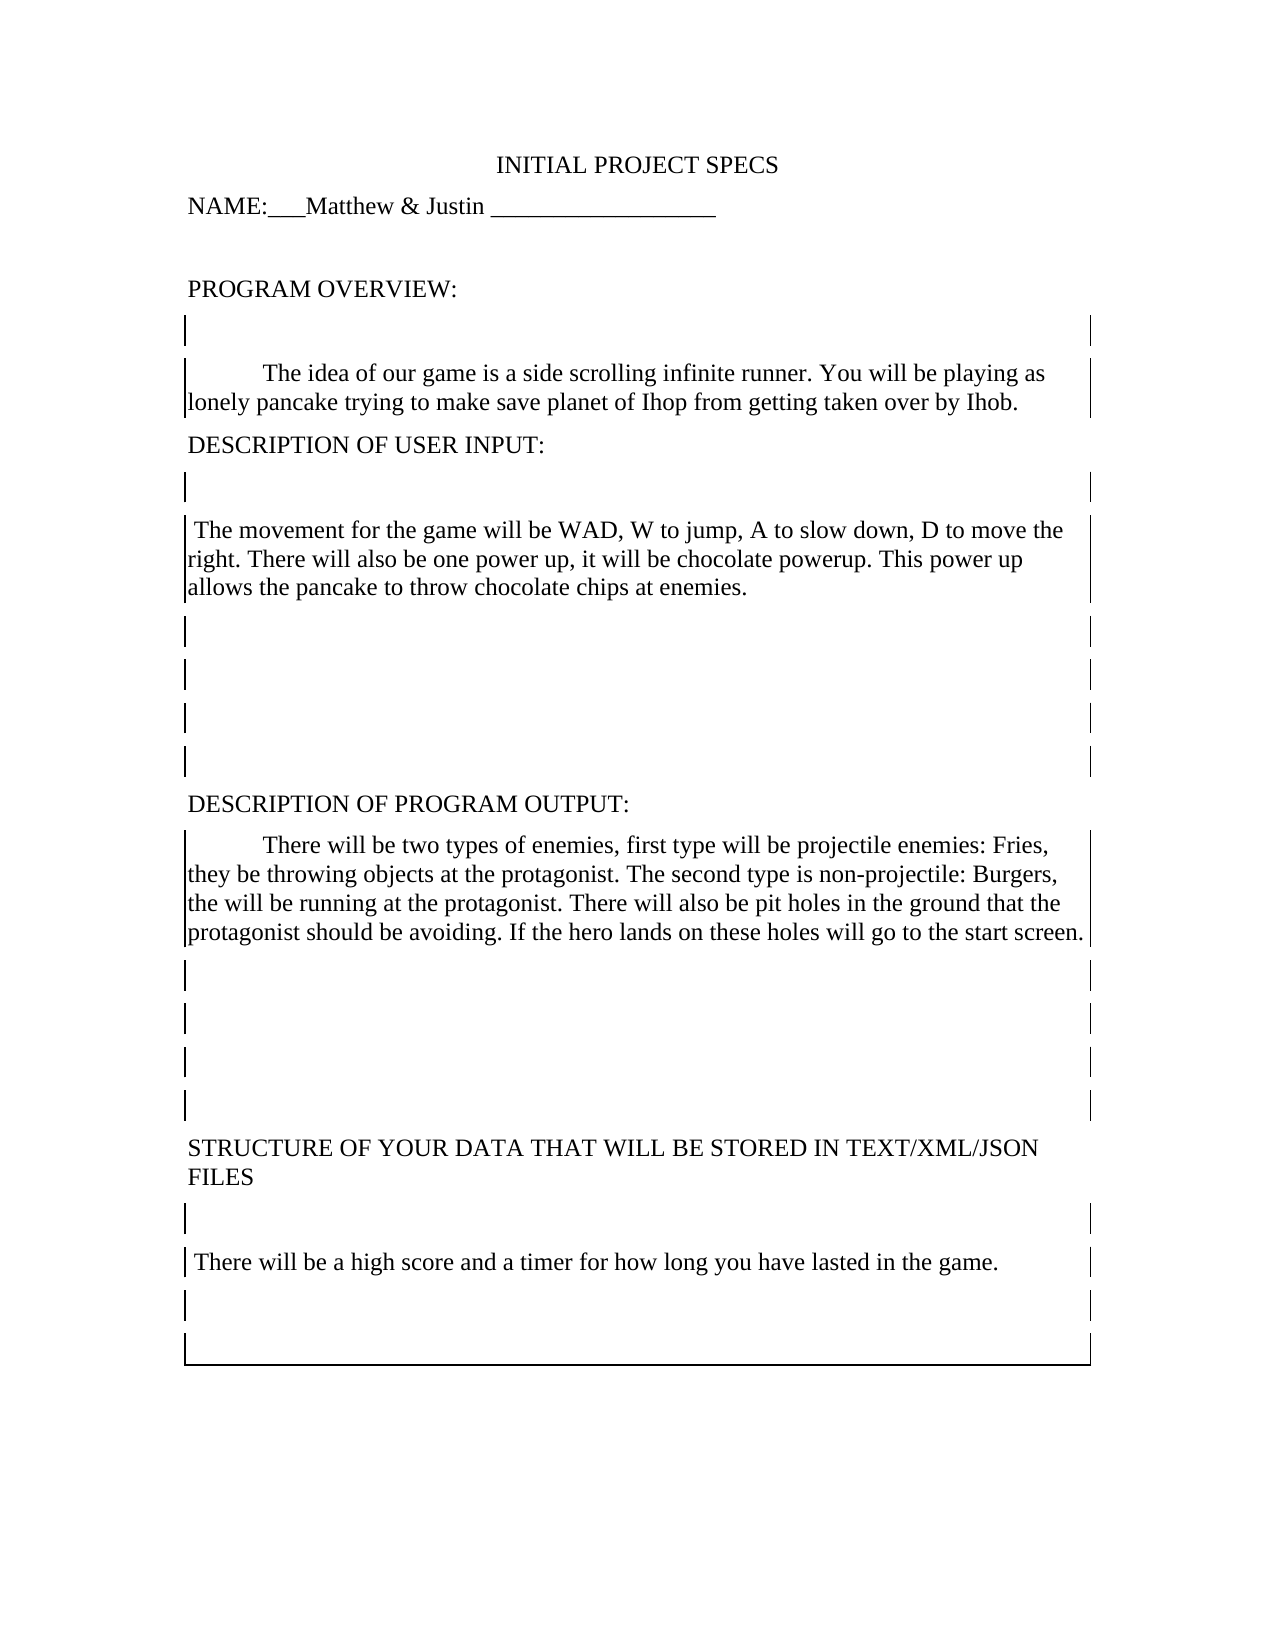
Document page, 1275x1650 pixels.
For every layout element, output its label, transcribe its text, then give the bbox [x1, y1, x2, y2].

text The movement for the game will be WAD, W to jump, A to slow down, D to move the right. There will also be one power up, it will be chocolate powerup. This power up allows the pancake to throw chocolate chips at enemies. [186, 515, 1090, 603]
text The idea of our game is a side scrolling infinite runner. You will be playing as lonely pancake trying to make save planet of Ihop from getting taken over by Ihob. [186, 358, 1090, 418]
text NAME:___Matthew & Justin __________________ [187, 191, 1087, 220]
text PROGRAM OVERVIEW: [187, 274, 1087, 302]
text DESCRIPTION OF USER INPUT: [187, 430, 1087, 459]
text There will be a high score and a timer for how long you have lasted in the game. [186, 1247, 1090, 1277]
text STRUCTURE OF YOUR DATA THAT WILL BE STORED IN TEXT/XML/JSON FILES [187, 1133, 1087, 1191]
text INITIAL PROJECT SPECS [187, 150, 1087, 179]
text DESCRIPTION OF PROGRAM OUTPUT: [187, 789, 1087, 818]
text There will be two types of enemies, first type will be projectile enemies: Fries, they be throwing objects at the protagonist. The second type is non-projectile: Burgers, the will be running at the protagonist. There will also be pit holes in the ground that the protagonist should be avoiding. If the hero lands on these holes will go to the start screen. [186, 830, 1090, 947]
